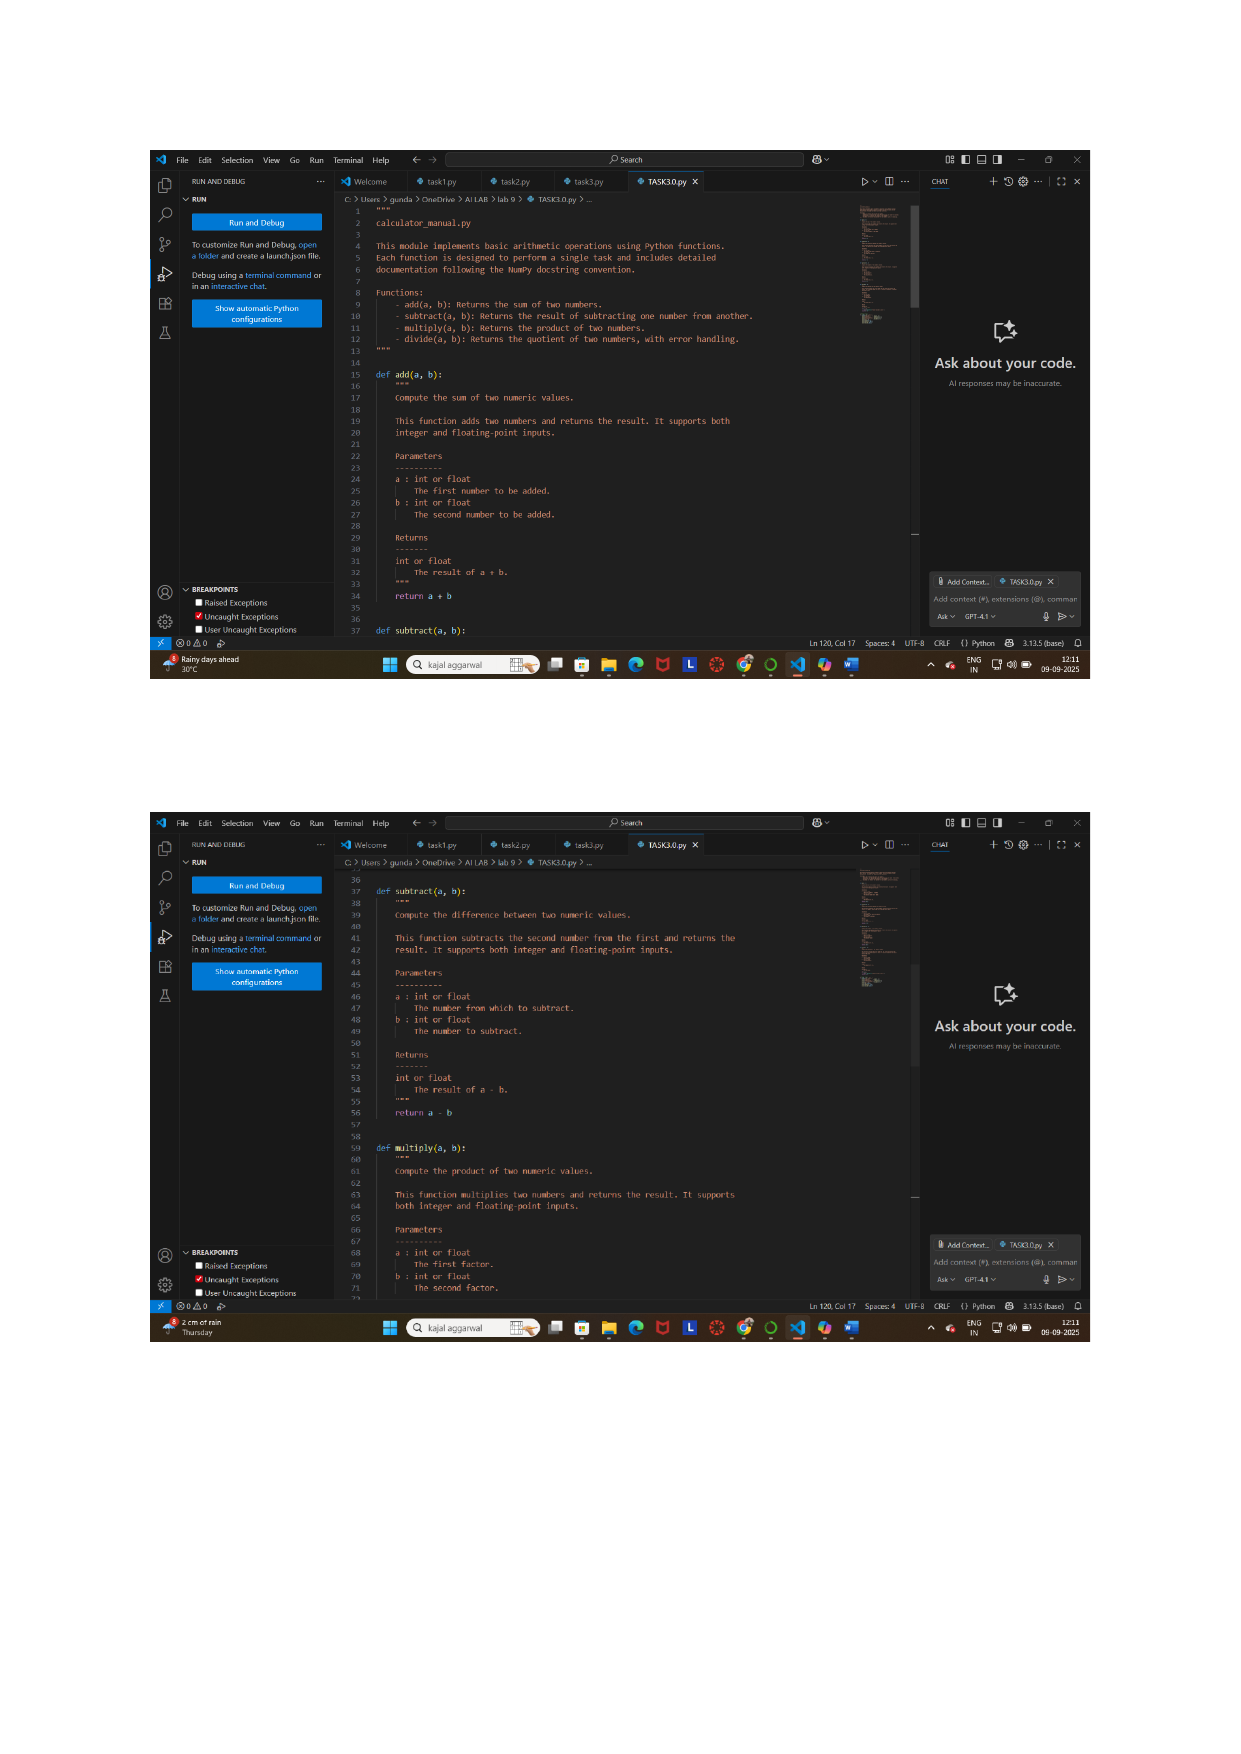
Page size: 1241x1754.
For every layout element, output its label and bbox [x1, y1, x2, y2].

picture [150, 150, 1091, 679]
picture [150, 812, 1091, 1342]
